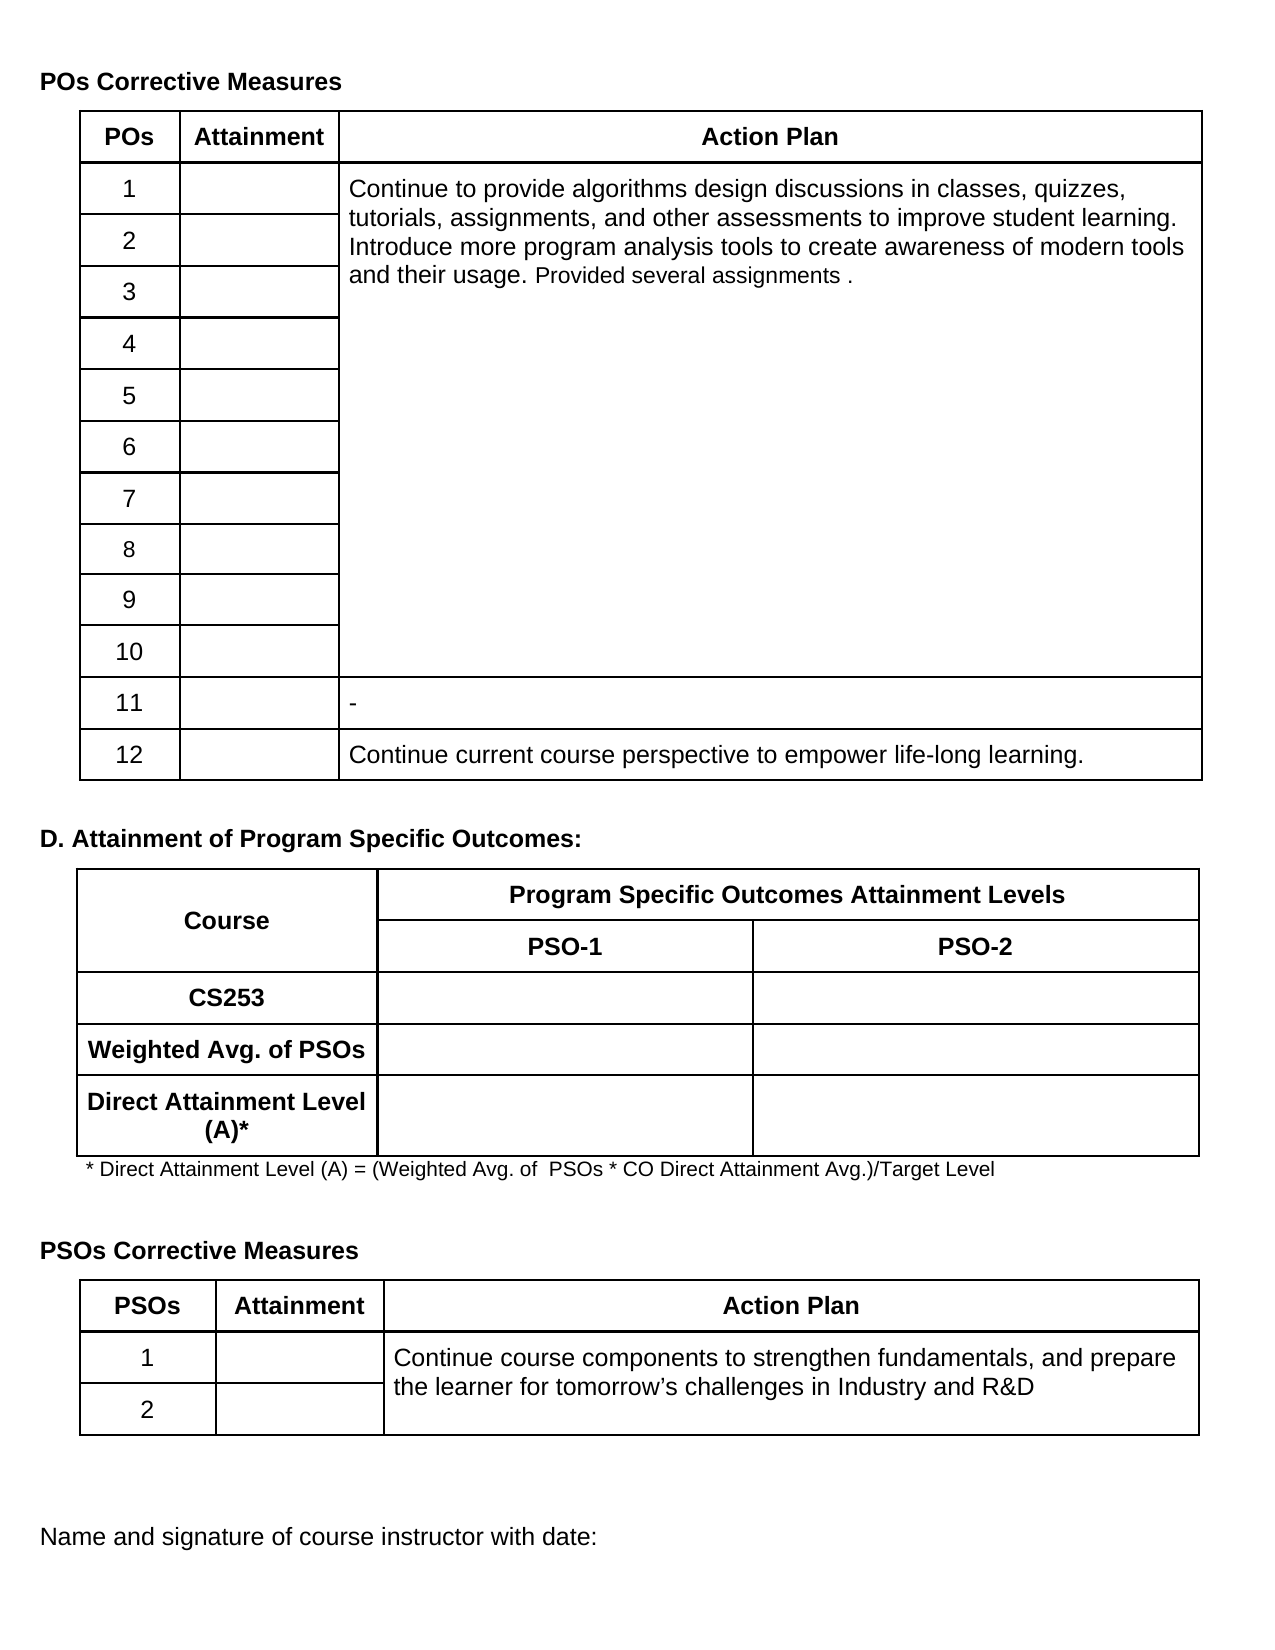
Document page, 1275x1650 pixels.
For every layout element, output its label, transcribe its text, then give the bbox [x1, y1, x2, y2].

table_cell 12 [81, 730, 179, 779]
table_cell [181, 474, 338, 523]
table_cell 11 [81, 678, 179, 727]
table_cell [379, 1025, 752, 1074]
table_cell 8 [81, 525, 179, 572]
table_cell [181, 525, 338, 572]
table_header PSOs [81, 1281, 215, 1330]
table_header Attainment [217, 1281, 383, 1330]
table_cell Direct Attainment Level (A)* [78, 1076, 376, 1154]
table_cell 2 [81, 215, 179, 265]
table_cell [181, 215, 338, 265]
table_cell 5 [81, 370, 179, 420]
table_cell 9 [81, 575, 179, 624]
table_cell 7 [81, 474, 179, 523]
table_cell PSO-2 [754, 921, 1198, 971]
table_cell [379, 1076, 752, 1154]
table_header Attainment [181, 112, 338, 161]
table_header Course [78, 870, 376, 971]
table_cell [181, 267, 338, 316]
text POs Corrective Measures [39, 67, 1275, 95]
table_cell [217, 1333, 383, 1382]
table_cell [181, 678, 338, 727]
table_cell [754, 1076, 1198, 1154]
table_cell 1 [81, 164, 179, 213]
table_cell 4 [81, 319, 179, 368]
table_cell [379, 973, 752, 1022]
table_cell 1 [81, 1333, 215, 1382]
table_header POs [81, 112, 179, 161]
table_cell [181, 730, 338, 779]
text * Direct Attainment Level (A) = (Weighted Avg. of PSOs * CO Direct Attainment Avg.)/Target Level [39, 1157, 1275, 1181]
table_cell [181, 422, 338, 471]
table_cell PSO-1 [379, 921, 752, 971]
table_cell [754, 1025, 1198, 1074]
table_cell [181, 370, 338, 420]
table_header Action Plan [340, 112, 1201, 161]
table_cell [181, 319, 338, 368]
table_cell 6 [81, 422, 179, 471]
table_cell [181, 164, 338, 213]
table_cell 2 [81, 1384, 215, 1434]
table_cell Weighted Avg. of PSOs [78, 1025, 376, 1074]
table_cell Continue to provide algorithms design discussions in classes, quizzes, tutorials, assignments, and other assessments to improve student learning. Introduce more program analysis tools to create awareness of modern tools and their usage. Provided several assignments . [340, 164, 1201, 676]
table_cell Continue course components to strengthen fundamentals, and prepare the learner for tomorrow’s challenges in Industry and R&D [385, 1333, 1198, 1434]
table_header Program Specific Outcomes Attainment Levels [379, 870, 1198, 919]
table_header Action Plan [385, 1281, 1198, 1330]
table_cell 3 [81, 267, 179, 316]
table_cell Continue current course perspective to empower life-long learning. [340, 730, 1201, 779]
table_cell 10 [81, 626, 179, 676]
table_cell - [340, 678, 1201, 727]
table_cell [754, 973, 1198, 1022]
text Name and signature of course instructor with date: [39, 1522, 1275, 1551]
table_cell CS253 [78, 973, 376, 1022]
text PSOs Corrective Measures [39, 1236, 1275, 1264]
table_cell [217, 1384, 383, 1434]
table_cell [181, 575, 338, 624]
text D. Attainment of Program Specific Outcomes: [39, 824, 1275, 853]
table_cell [181, 626, 338, 676]
